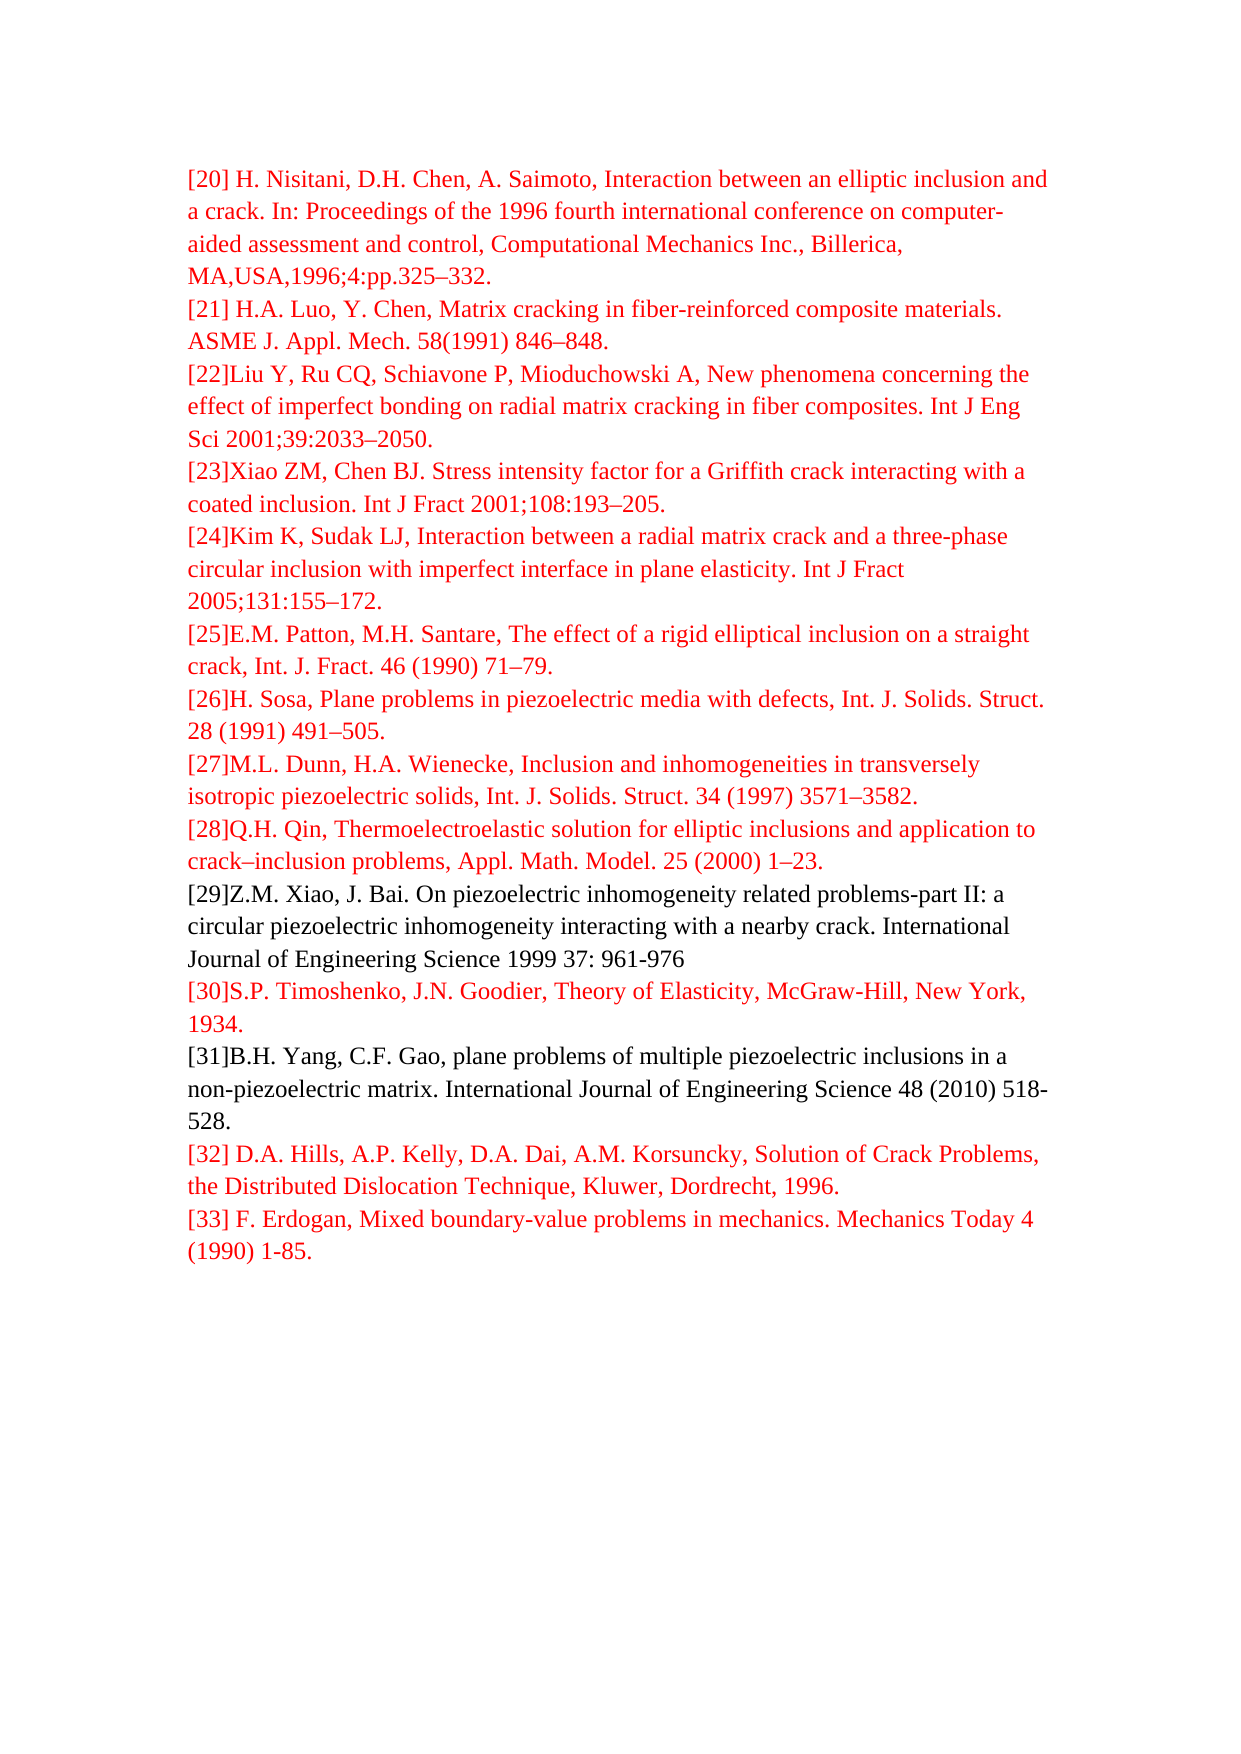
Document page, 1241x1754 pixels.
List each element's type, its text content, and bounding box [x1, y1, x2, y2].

text [23]Xiao ZM, Chen BJ. Stress intensity factor for a Griffith crack interacting with a coated inclusion. Int J Fract 2001;108:193–205. [187, 454, 1053, 519]
text [20] H. Nisitani, D.H. Chen, A. Saimoto, Interaction between an elliptic inclusion and a crack. In: Proceedings of the 1996 fourth international conference on computer-aided assessment and control, Computational Mechanics Inc., Billerica, MA,USA,1996;4:pp.325–332. [187, 162, 1053, 292]
text [27]M.L. Dunn, H.A. Wienecke, Inclusion and inhomogeneities in transversely isotropic piezoelectric solids, Int. J. Solids. Struct. 34 (1997) 3571–3582. [187, 747, 1053, 812]
text [32] D.A. Hills, A.P. Kelly, D.A. Dai, A.M. Korsuncky, Solution of Crack Problems, the Distributed Dislocation Technique, Kluwer, Dordrecht, 1996. [187, 1137, 1053, 1202]
text [24]Kim K, Sudak LJ, Interaction between a radial matrix crack and a three-phase circular inclusion with imperfect interface in plane elasticity. Int J Fract 2005;131:155–172. [187, 519, 1053, 617]
text [26]H. Sosa, Plane problems in piezoelectric media with defects, Int. J. Solids. Struct. 28 (1991) 491–505. [187, 682, 1053, 747]
text [22]Liu Y, Ru CQ, Schiavone P, Mioduchowski A, New phenomena concerning the effect of imperfect bonding on radial matrix cracking in fiber composites. Int J Eng Sci 2001;39:2033–2050. [187, 357, 1053, 454]
text [29]Z.M. Xiao, J. Bai. On piezoelectric inhomogeneity related problems-part II: a circular piezoelectric inhomogeneity interacting with a nearby crack. International Journal of Engineering Science 1999 37: 961-976 [187, 877, 1053, 974]
text [30]S.P. Timoshenko, J.N. Goodier, Theory of Elasticity, McGraw-Hill, New York, 1934. [187, 974, 1053, 1039]
text [21] H.A. Luo, Y. Chen, Matrix cracking in fiber-reinforced composite materials. ASME J. Appl. Mech. 58(1991) 846–848. [187, 292, 1053, 357]
text [28]Q.H. Qin, Thermoelectroelastic solution for elliptic inclusions and application to crack–inclusion problems, Appl. Math. Model. 25 (2000) 1–23. [187, 812, 1053, 877]
text [31]B.H. Yang, C.F. Gao, plane problems of multiple piezoelectric inclusions in a non-piezoelectric matrix. International Journal of Engineering Science 48 (2010) 518-528. [187, 1039, 1053, 1137]
text [33] F. Erdogan, Mixed boundary-value problems in mechanics. Mechanics Today 4 (1990) 1-85. [187, 1202, 1053, 1267]
text [25]E.M. Patton, M.H. Santare, The effect of a rigid elliptical inclusion on a straight crack, Int. J. Fract. 46 (1990) 71–79. [187, 617, 1053, 682]
